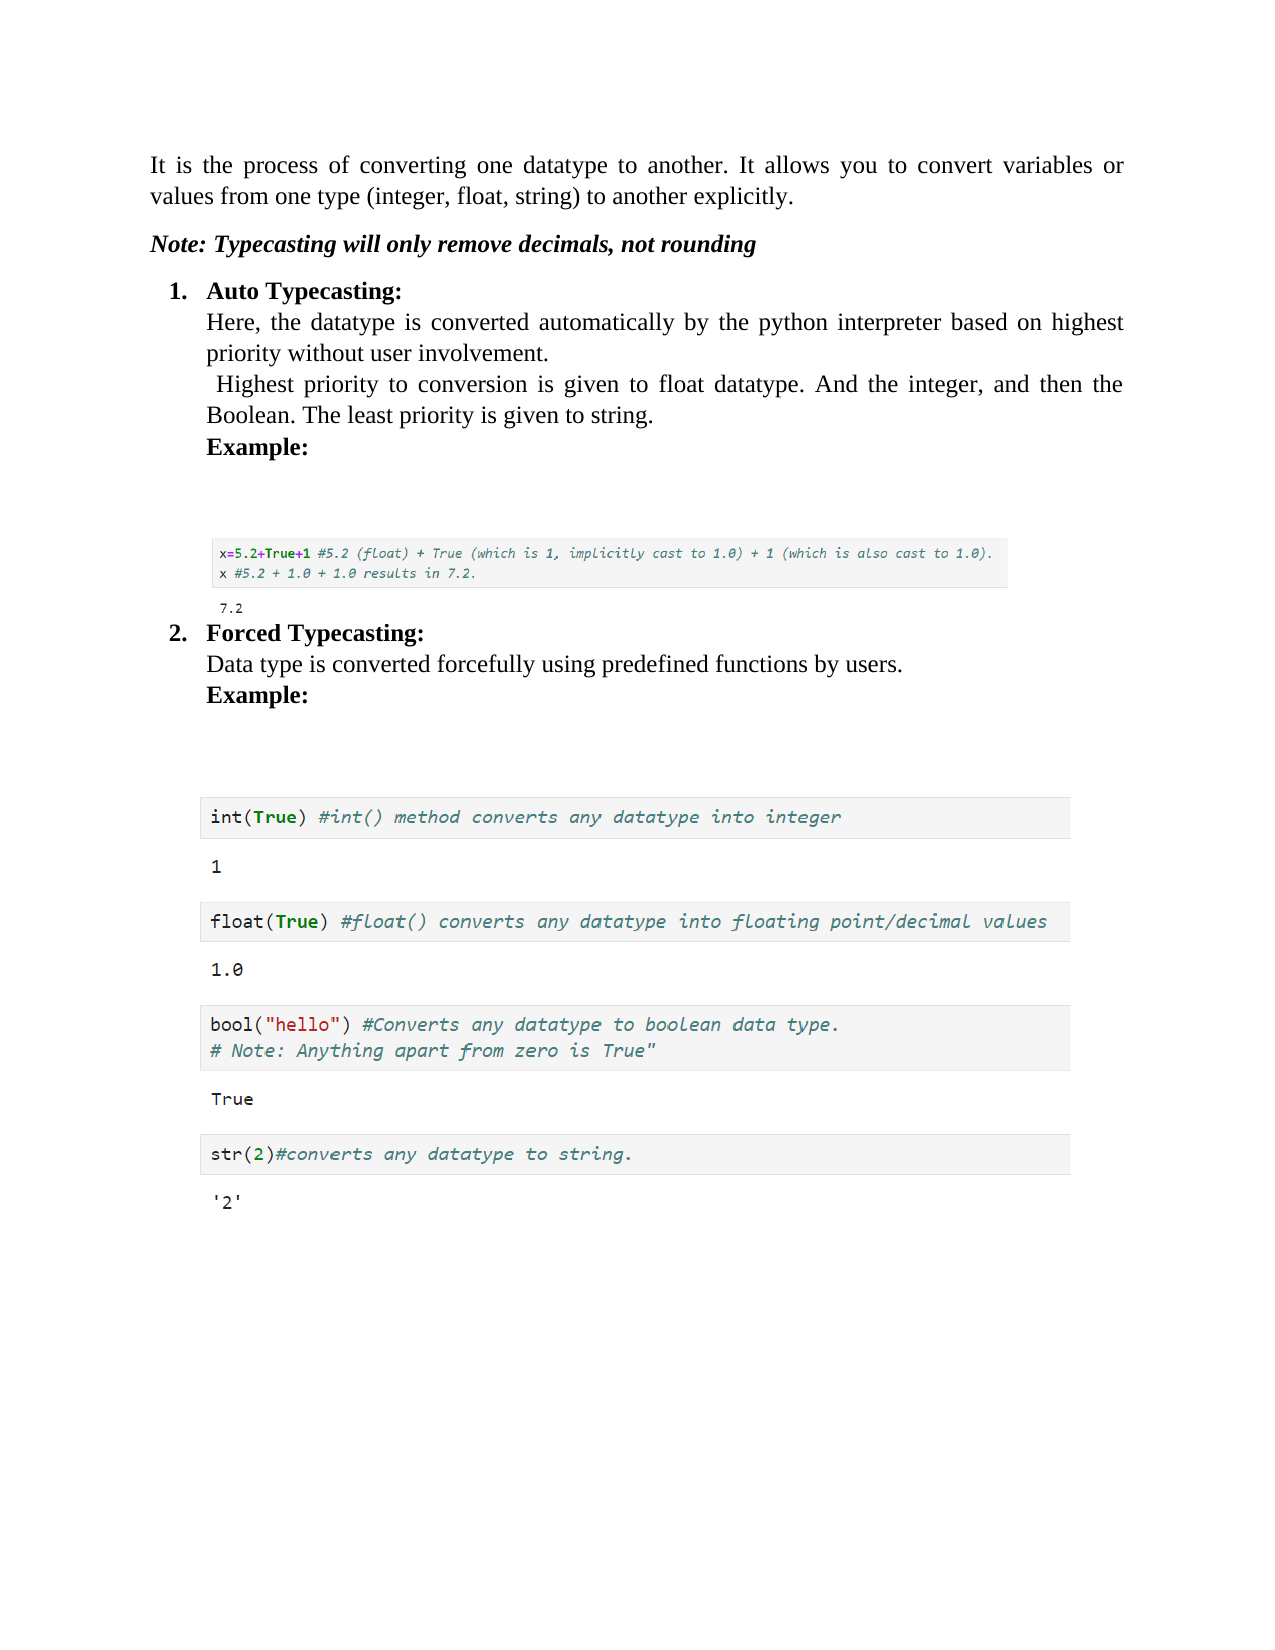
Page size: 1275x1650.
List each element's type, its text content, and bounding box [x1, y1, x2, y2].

list Highest priority to conversion is given to float datatype. And the integer, and then the Boolean. The least priority is given to string. [206, 369, 1125, 429]
list Data type is converted forcefully using predefined functions by users. [206, 649, 1125, 678]
list Here, the datatype is converted automatically by the python interpreter based on highest priority without user involvement. [206, 307, 1125, 367]
list Forced Typecasting: [169, 618, 1125, 647]
list Example: [206, 680, 1125, 709]
picture [206, 536, 1008, 624]
list Auto Typecasting: [169, 276, 1125, 305]
text Note: Typecasting will only remove decimals, not rounding [150, 229, 1125, 257]
list Example: [206, 432, 1125, 460]
text It is the process of converting one datatype to another. It allows you to convert variables or values from one type (integer, float, string) to another explicitly. [150, 150, 1125, 210]
picture [198, 791, 1071, 1210]
